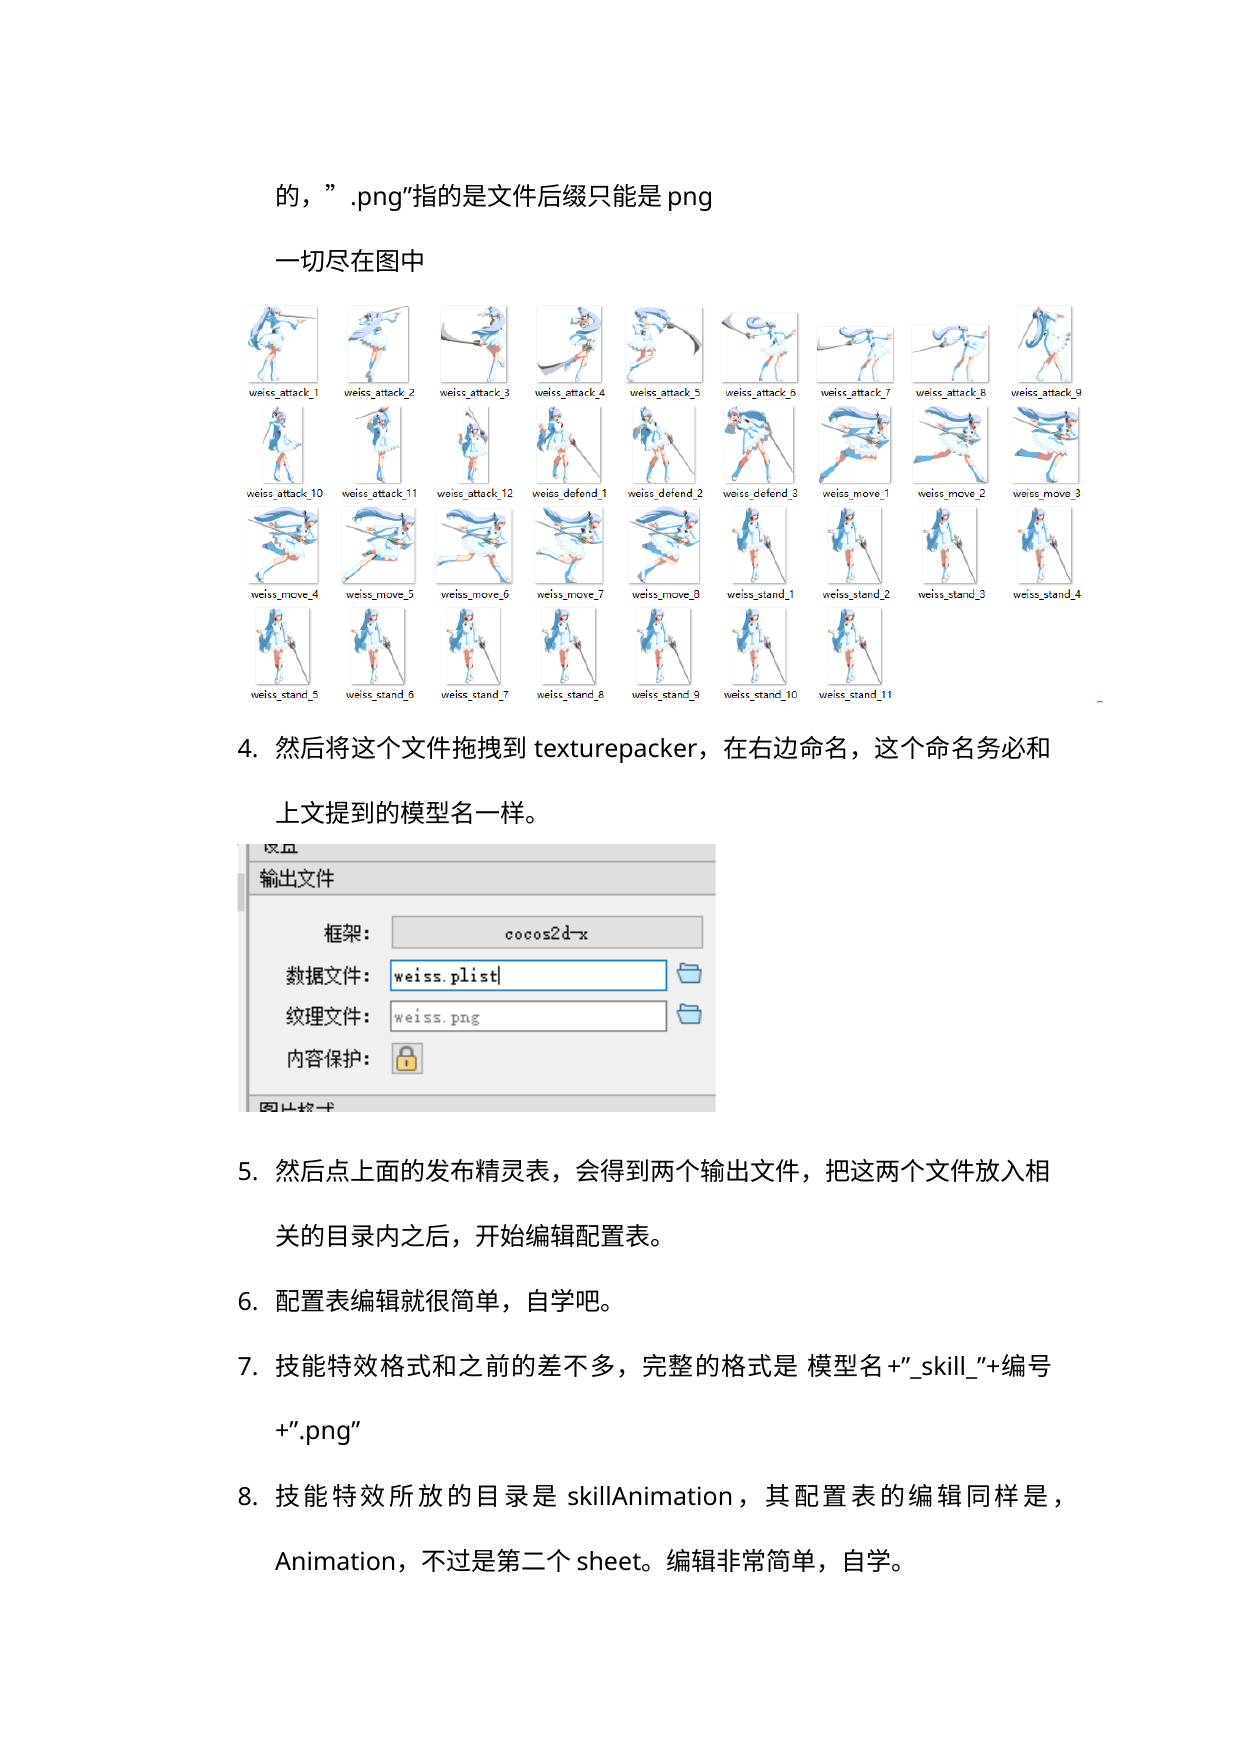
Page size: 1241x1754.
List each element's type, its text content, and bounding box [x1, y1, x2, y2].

list 然后将这个文件拖拽到texturepacker，在右边命名，这个命名务必和上文提到的模型名一样。 [237, 714, 1053, 844]
list 技能特效格式和之前的差不多，完整的格式是 模型名+”_skill_”+编号+”.png” [237, 1332, 1053, 1462]
list 然后点上面的发布精灵表，会得到两个输出文件，把这两个文件放入相关的目录内之后，开始编辑配置表。 [237, 1137, 1053, 1267]
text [275, 162, 1053, 227]
text 一切尽在图中 [225, 227, 1053, 292]
list 技能特效所放的目录是skillAnimation，其配置表的编辑同样是，Animation，不过是第二个sheet。编辑非常简单，自学。 [237, 1462, 1053, 1592]
list 配置表编辑就很简单，自学吧。 [237, 1267, 1053, 1332]
